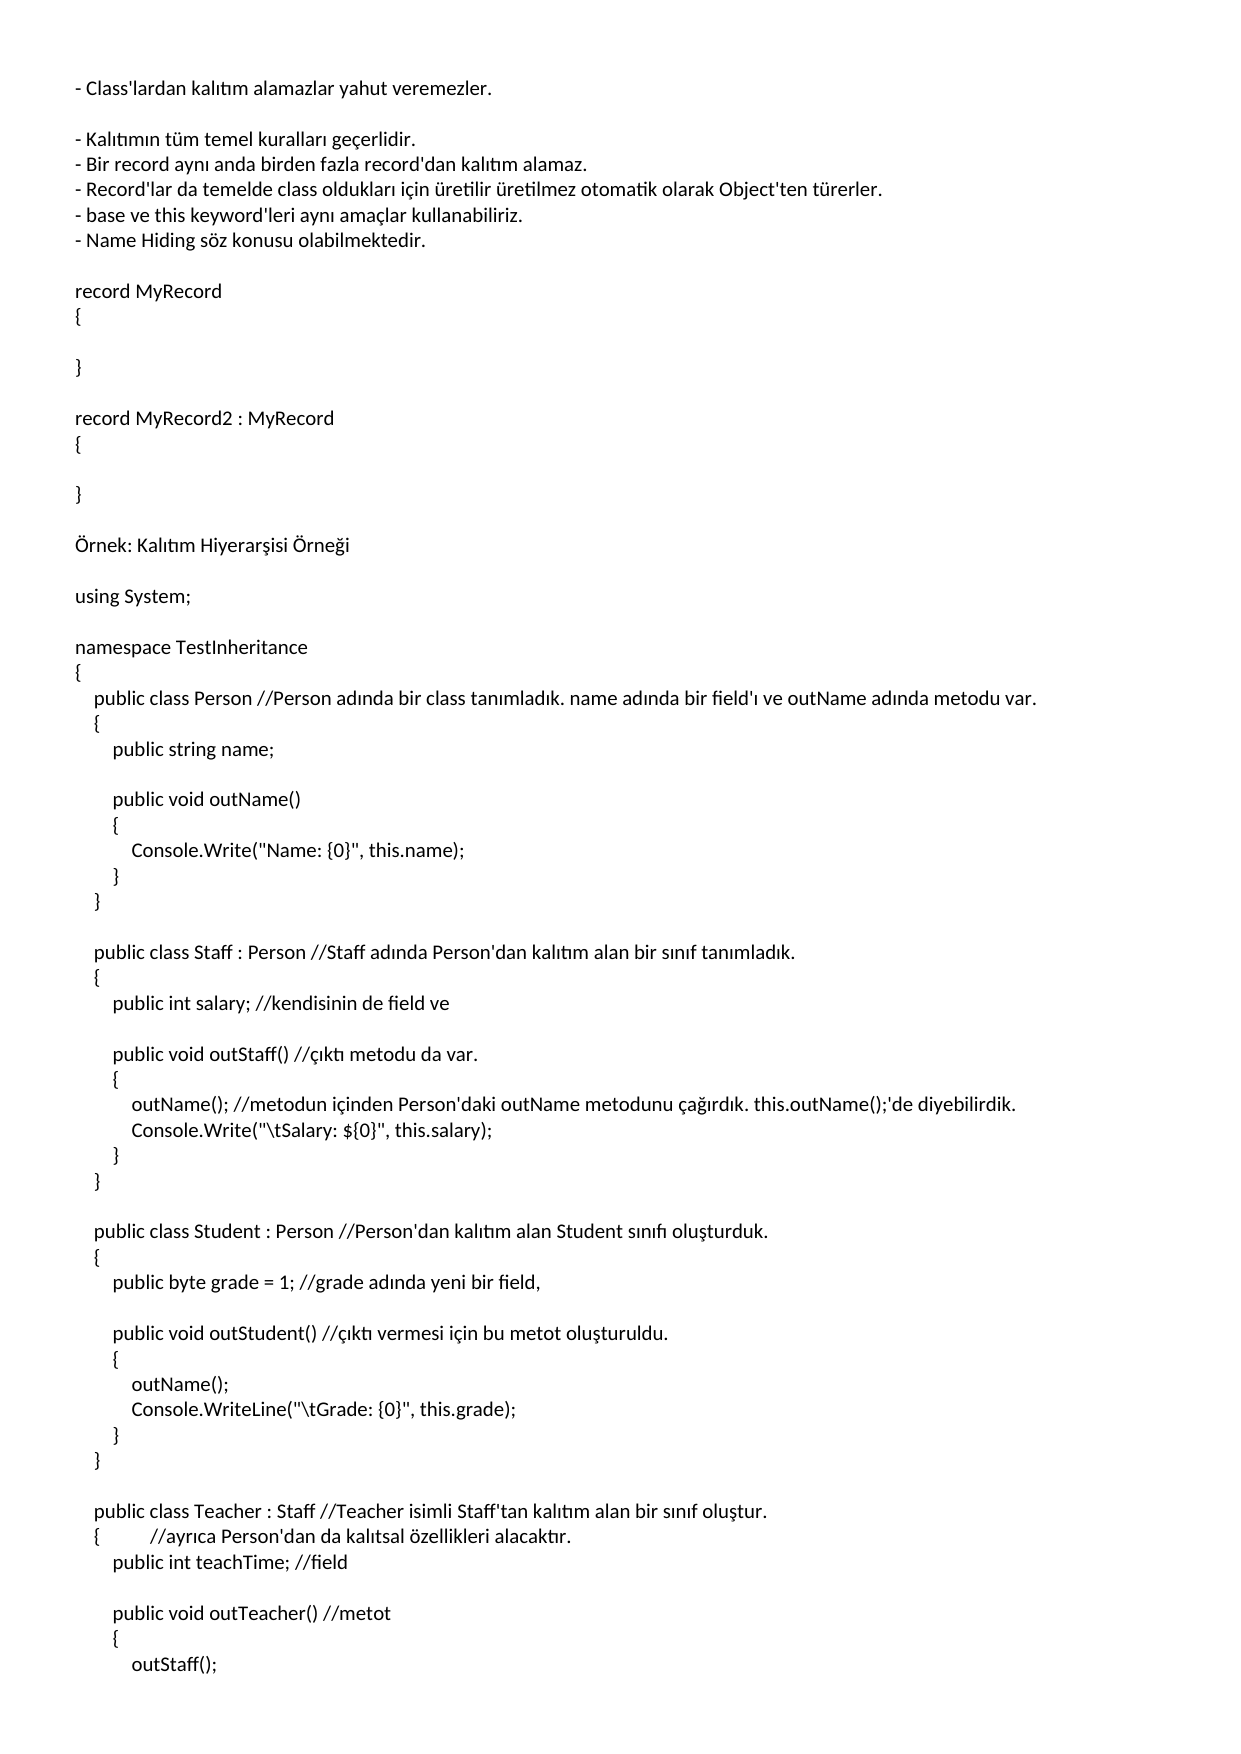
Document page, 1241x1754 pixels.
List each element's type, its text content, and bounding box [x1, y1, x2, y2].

text } [75, 1142, 1165, 1168]
text } [75, 482, 1165, 507]
text - Record'lar da temelde class oldukları için üretilir üretilmez otomatik olarak Object'ten türerler. [75, 177, 1165, 202]
text public class Teacher : Staff //Teacher isimli Staff'tan kalıtım alan bir sınıf oluştur. [75, 1498, 1165, 1524]
text public class Student : Person //Person'dan kalıtım alan Student sınıfı oluşturduk. [75, 1219, 1165, 1244]
text } [75, 888, 1165, 914]
text - Class'lardan kalıtım alamazlar yahut veremezler. [75, 75, 1165, 100]
text record MyRecord [75, 278, 1165, 304]
text { [75, 431, 1165, 456]
text Örnek: Kalıtım Hiyerarşisi Örneği [75, 532, 1165, 558]
text public void outTeacher() //metot [75, 1600, 1165, 1625]
text outStaff(); [75, 1651, 1165, 1676]
text { [75, 304, 1165, 329]
text Console.WriteLine("\tGrade: {0}", this.grade); [75, 1397, 1165, 1422]
text { [75, 1346, 1165, 1371]
text outName(); //metodun içinden Person'daki outName metodunu çağırdık. this.outName();'de diyebilirdik. [75, 1092, 1165, 1117]
text } [75, 1422, 1165, 1447]
text { //ayrıca Person'dan da kalıtsal özellikleri alacaktır. [75, 1524, 1165, 1549]
text Console.Write("\tSalary: ${0}", this.salary); [75, 1117, 1165, 1142]
text public void outStaff() //çıktı metodu da var. [75, 1041, 1165, 1066]
text public void outName() [75, 787, 1165, 812]
text - Name Hiding söz konusu olabilmektedir. [75, 227, 1165, 253]
text { [75, 812, 1165, 837]
text { [75, 659, 1165, 685]
text outName(); [75, 1371, 1165, 1397]
text - Bir record aynı anda birden fazla record'dan kalıtım alamaz. [75, 151, 1165, 177]
text } [75, 863, 1165, 888]
text public void outStudent() //çıktı vermesi için bu metot oluşturuldu. [75, 1320, 1165, 1346]
text { [75, 1066, 1165, 1092]
text } [75, 354, 1165, 380]
text public int teachTime; //field [75, 1549, 1165, 1574]
text - Kalıtımın tüm temel kuralları geçerlidir. [75, 126, 1165, 151]
text Console.Write("Name: {0}", this.name); [75, 837, 1165, 863]
text record MyRecord2 : MyRecord [75, 405, 1165, 431]
text { [75, 964, 1165, 990]
text public byte grade = 1; //grade adında yeni bir field, [75, 1269, 1165, 1295]
text using System; [75, 583, 1165, 609]
text - base ve this keyword'leri aynı amaçlar kullanabiliriz. [75, 202, 1165, 227]
text public class Person //Person adında bir class tanımladık. name adında bir field'ı ve outName adında metodu var. [75, 685, 1165, 710]
text public int salary; //kendisinin de field ve [75, 990, 1165, 1015]
text public class Staff : Person //Staff adında Person'dan kalıtım alan bir sınıf tanımladık. [75, 939, 1165, 964]
text namespace TestInheritance [75, 634, 1165, 659]
text { [75, 710, 1165, 736]
text { [75, 1625, 1165, 1651]
text public string name; [75, 736, 1165, 761]
text { [75, 1244, 1165, 1269]
text } [75, 1447, 1165, 1473]
text } [75, 1168, 1165, 1193]
